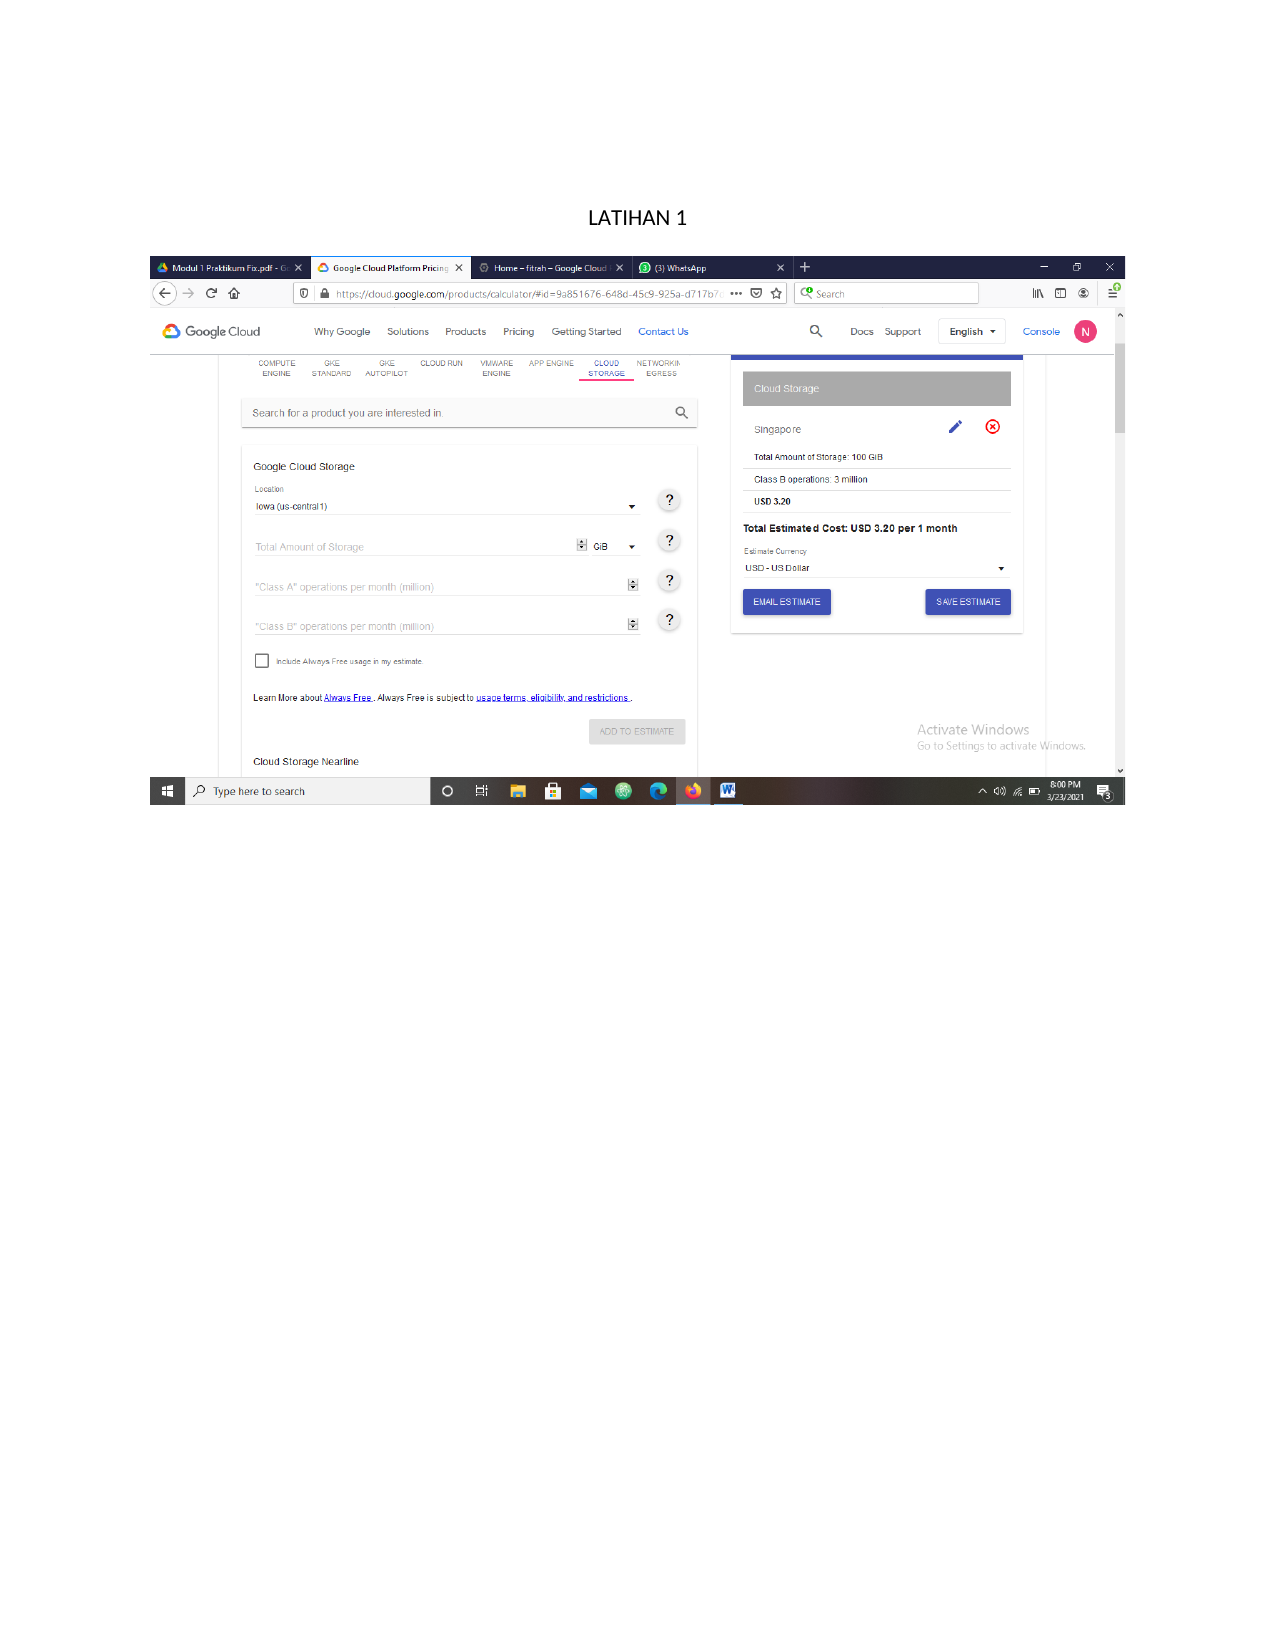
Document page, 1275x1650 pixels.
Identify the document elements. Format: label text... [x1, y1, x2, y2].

picture [150, 256, 1125, 805]
text LATIHAN 1 [150, 203, 1125, 231]
